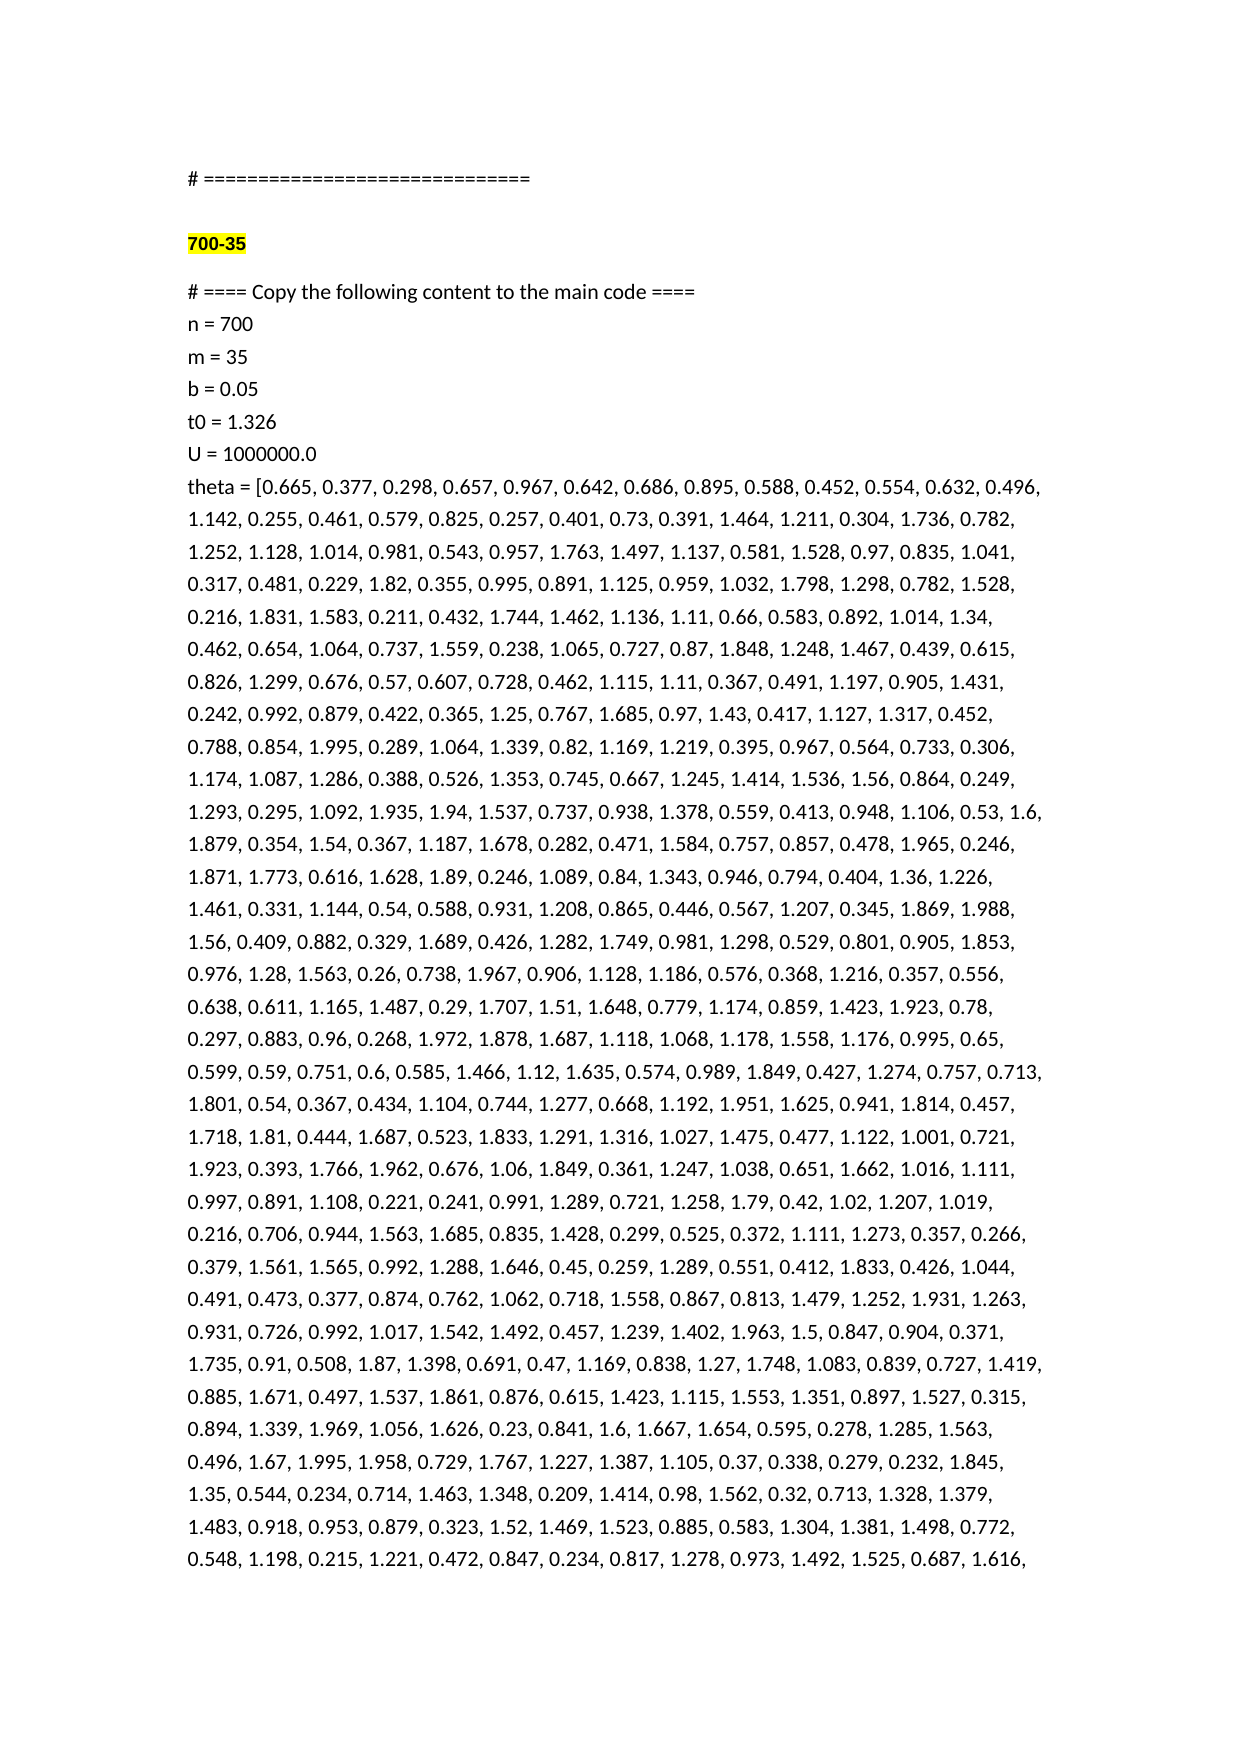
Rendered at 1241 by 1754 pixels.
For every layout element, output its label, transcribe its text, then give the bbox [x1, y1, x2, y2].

text # ==== Copy the following content to the main code ==== [187, 275, 1053, 307]
text b = 0.05 [187, 372, 1053, 405]
text n = 700 [187, 307, 1053, 340]
text # ============================== [187, 162, 1053, 194]
text t0 = 1.326 [187, 405, 1053, 437]
text m = 35 [187, 340, 1053, 372]
text U = 1000000.0 [187, 437, 1053, 470]
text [187, 470, 1053, 1575]
subtitle 700-35 [187, 227, 1053, 259]
